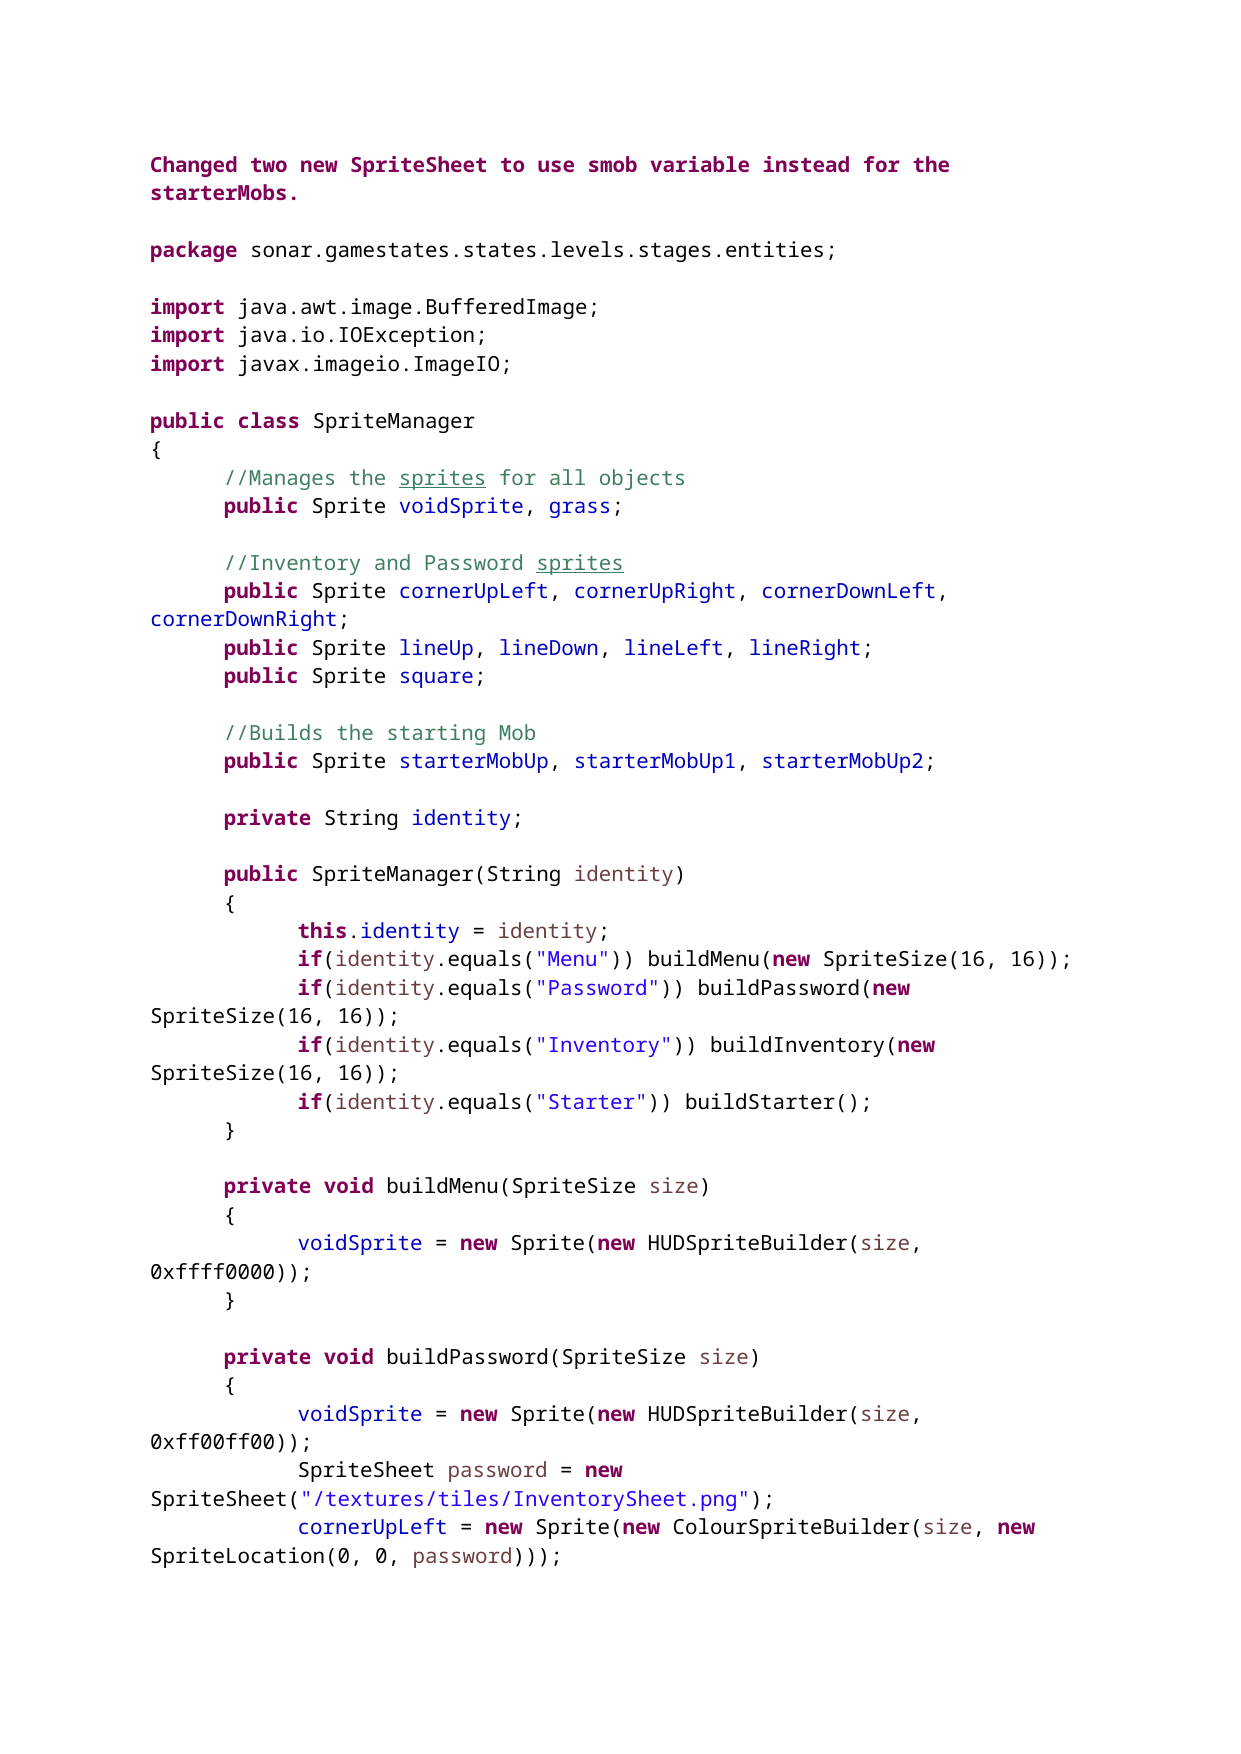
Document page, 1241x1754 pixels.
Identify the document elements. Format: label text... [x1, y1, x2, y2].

text if(identity.equals("Inventory")) buildInventory(new SpriteSize(16, 16)); [150, 1030, 1090, 1087]
text import java.io.IOException; [150, 321, 1090, 349]
text //Builds the starting Mob [150, 718, 1090, 746]
text //Manages the sprites for all objects [150, 463, 1090, 491]
text if(identity.equals("Menu")) buildMenu(new SpriteSize(16, 16)); [150, 944, 1090, 973]
text private void buildPassword(SpriteSize size) [150, 1342, 1090, 1370]
text public Sprite lineUp, lineDown, lineLeft, lineRight; [150, 633, 1090, 661]
text cornerUpLeft = new Sprite(new ColourSpriteBuilder(size, new SpriteLocation(0, 0, password))); [150, 1512, 1090, 1569]
text voidSprite = new Sprite(new HUDSpriteBuilder(size, 0xffff0000)); [150, 1228, 1090, 1285]
text public Sprite cornerUpLeft, cornerUpRight, cornerDownLeft, cornerDownRight; [150, 576, 1090, 633]
text voidSprite = new Sprite(new HUDSpriteBuilder(size, 0xff00ff00)); [150, 1399, 1090, 1456]
text } [150, 1115, 1090, 1144]
text { [150, 888, 1090, 916]
text public class SpriteManager [150, 406, 1090, 434]
text SpriteSheet password = new SpriteSheet("/textures/tiles/InventorySheet.png"); [150, 1456, 1090, 1512]
text public Sprite starterMobUp, starterMobUp1, starterMobUp2; [150, 746, 1090, 775]
text private String identity; [150, 803, 1090, 831]
text package sonar.gamestates.states.levels.stages.entities; [150, 235, 1090, 264]
text public SpriteManager(String identity) [150, 859, 1090, 888]
text { [150, 1200, 1090, 1228]
text if(identity.equals("Starter")) buildStarter(); [150, 1087, 1090, 1115]
text } [150, 1285, 1090, 1314]
text if(identity.equals("Password")) buildPassword(new SpriteSize(16, 16)); [150, 973, 1090, 1030]
text this.identity = identity; [150, 916, 1090, 944]
text private void buildMenu(SpriteSize size) [150, 1172, 1090, 1200]
text import java.awt.image.BufferedImage; [150, 292, 1090, 321]
text public Sprite voidSprite, grass; [150, 491, 1090, 520]
text { [150, 1370, 1090, 1399]
text //Inventory and Password sprites [150, 548, 1090, 576]
text import javax.imageio.ImageIO; [150, 349, 1090, 377]
text Changed two new SpriteSheet to use smob variable instead for the starterMobs. [150, 150, 1090, 207]
text public Sprite square; [150, 661, 1090, 690]
text { [150, 434, 1090, 463]
